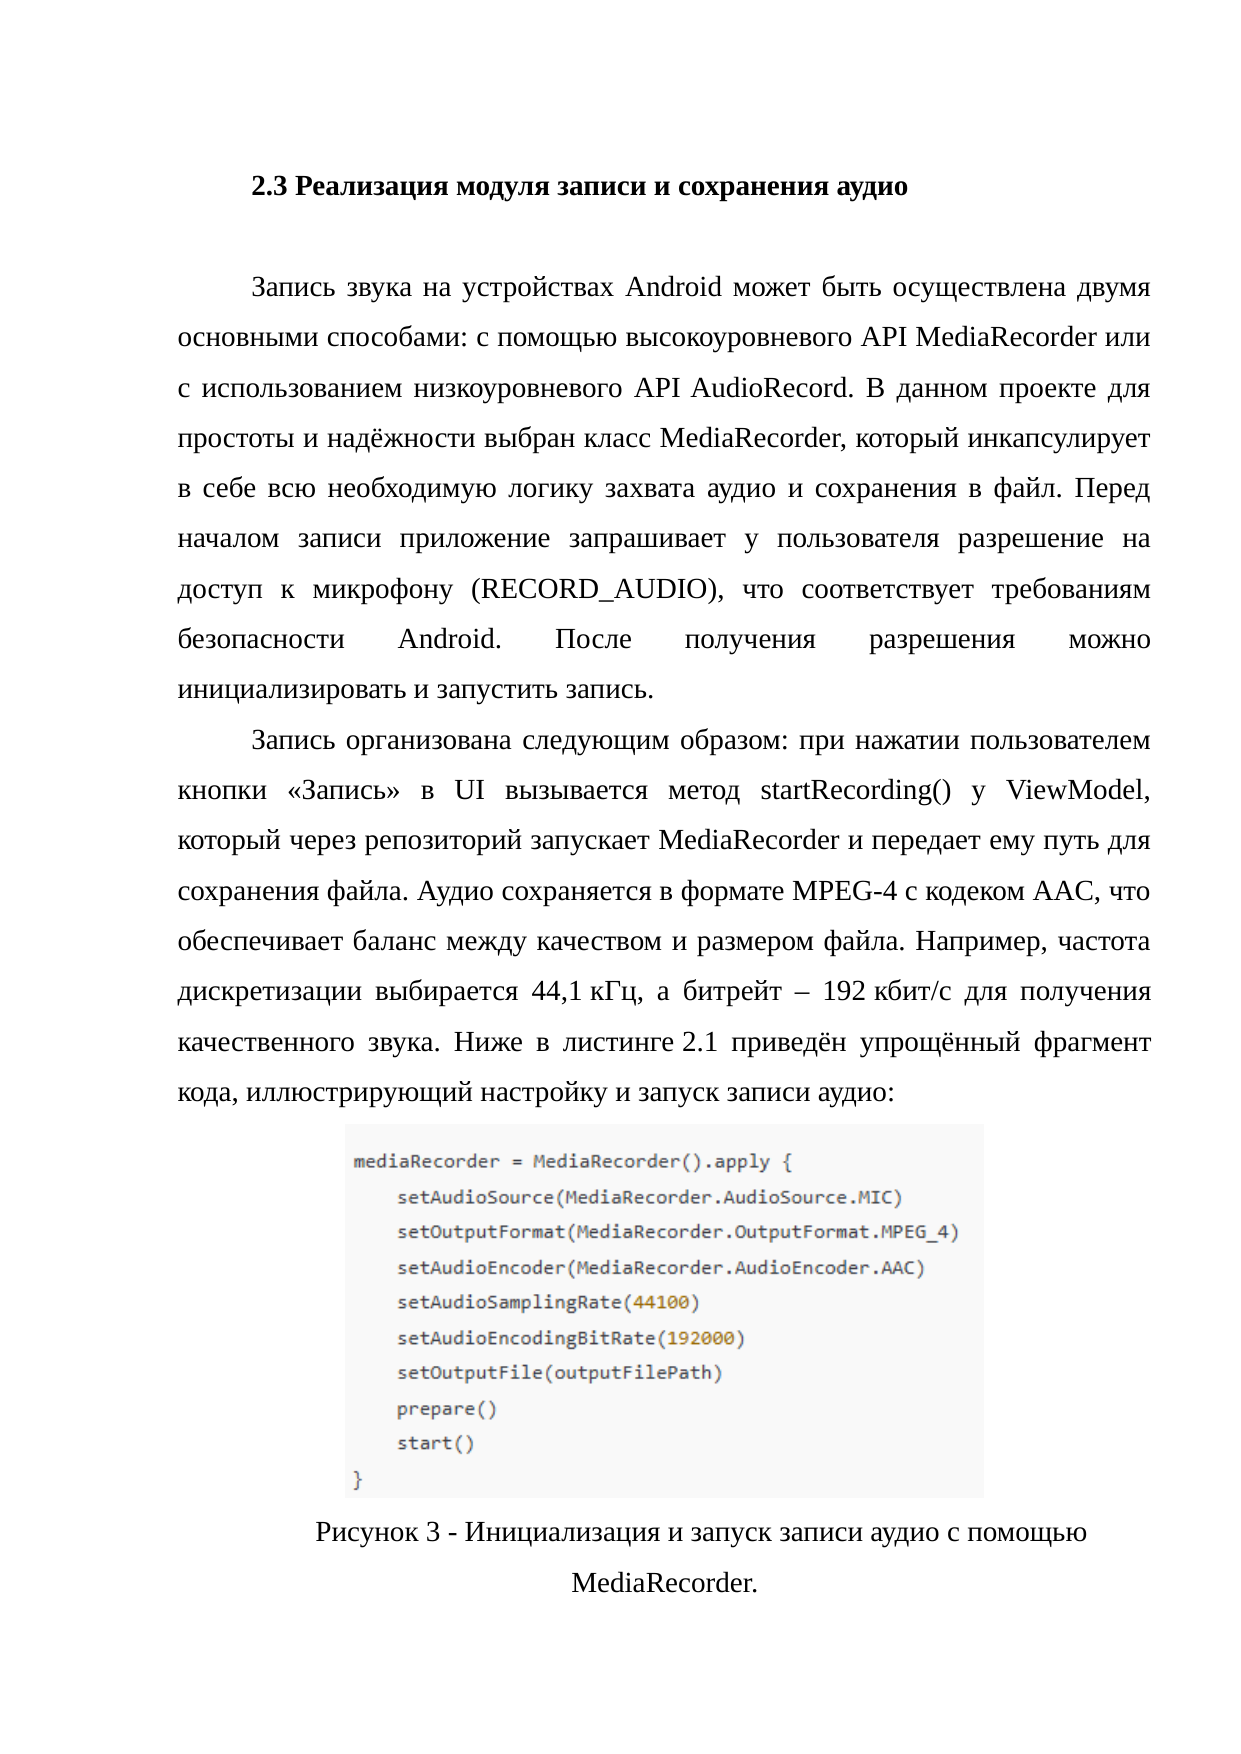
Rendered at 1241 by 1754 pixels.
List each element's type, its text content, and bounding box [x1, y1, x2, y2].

text Запись звука на устройствах Android может быть осуществлена двумя основными способами: с помощью высокоуровневого API MediaRecorder или с использованием низкоуровневого API AudioRecord. В данном проекте для простоты и надёжности выбран класс MediaRecorder, который инкапсулирует в себе всю необходимую логику захвата аудио и сохранения в файл. Перед началом записи приложение запрашивает у пользователя разрешение на доступ к микрофону (RECORD_AUDIO), что соответствует требованиям безопасности Android. После получения разрешения можно инициализировать и запустить запись. [177, 269, 1152, 705]
subtitle 2.3 Реализация модуля записи и сохранения аудио [177, 168, 1152, 202]
text Запись организована следующим образом: при нажатии пользователем кнопки «Запись» в UI вызывается метод startRecording() у ViewModel, который через репозиторий запускает MediaRecorder и передает ему путь для сохранения файла. Аудио сохраняется в формате MPEG-4 с кодеком AAC, что обеспечивает баланс между качеством и размером файла. Например, частота дискретизации выбирается 44,1 кГц, а битрейт – 192 кбит/с для получения качественного звука. Ниже в листинге 2.1 приведён упрощённый фрагмент кода, иллюстрирующий настройку и запуск записи аудио: [177, 722, 1152, 1108]
text Рисунок 3 - Инициализация и запуск записи аудио с помощью MediaRecorder. [177, 1514, 1152, 1598]
picture [345, 1124, 984, 1498]
